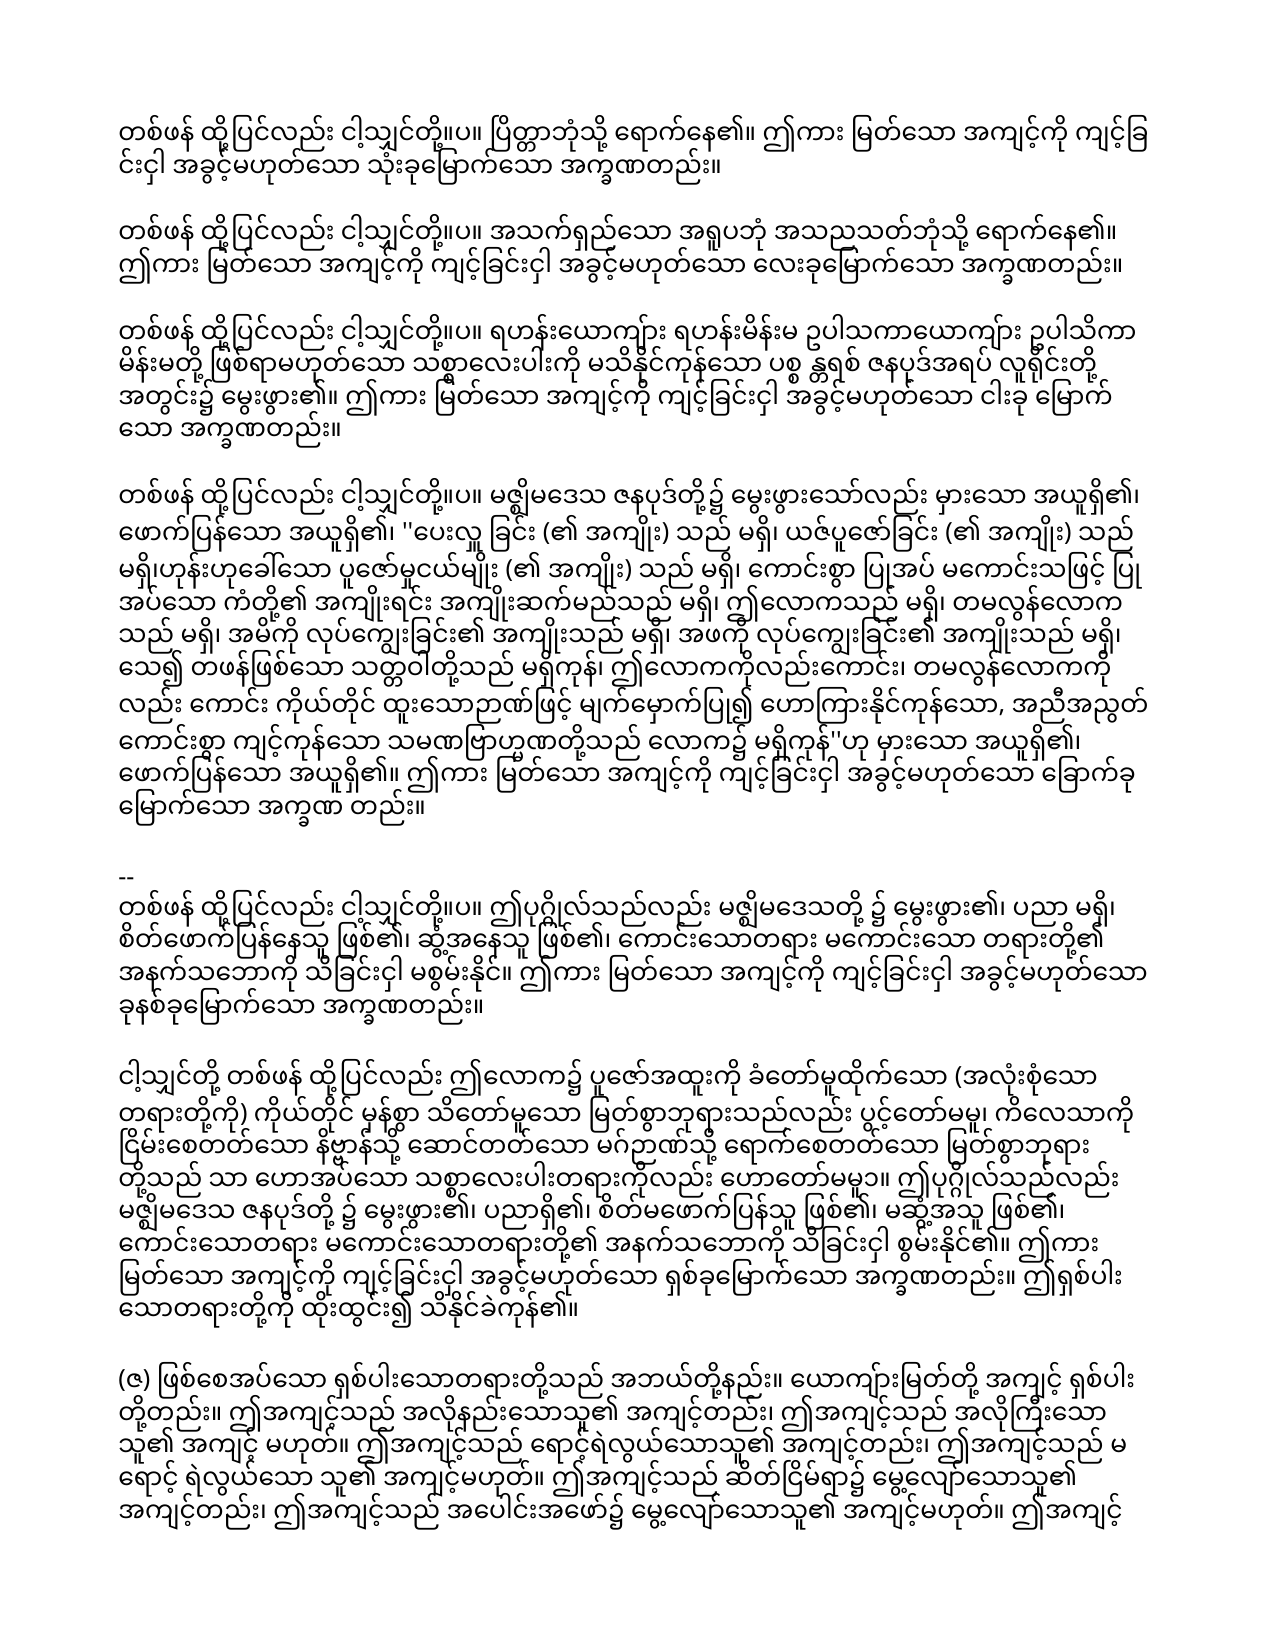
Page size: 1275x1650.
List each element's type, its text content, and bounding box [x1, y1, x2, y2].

text -- [118, 859, 1157, 893]
text တစ်ဖန် ထို့ပြင်လည်း ငါ့သျှင်တို့။ပ။ ဤပုဂ္ဂိုလ်သည်လည်း မဇ္ဈိမဒေသတို့ ၌ မွေးဖွား၏၊ ပညာ မရှိ၊ စိတ်ဖောက်ပြန်နေသူ ဖြစ်၏၊ ဆွံ့အနေသူ ဖြစ်၏၊ ကောင်းသောတရား မကောင်းသော တရားတို့၏ အနက်သဘောကို သိခြင်းငှါ မစွမ်းနိုင်။ ဤကား မြတ်သော အကျင့်ကို ကျင့်ခြင်းငှါ အခွင့်မဟုတ်သော ခုနစ်ခုမြောက်သော အက္ခဏတည်း။ [118, 893, 1157, 1023]
text တစ်ဖန် ထို့ပြင်လည်း ငါ့သျှင်တို့။ပ။ ရဟန်းယောကျ်ား ရဟန်းမိန်းမ ဥပါသကာယောကျ်ား ဥပါသိကာမိန်းမတို့ ဖြစ်ရာမဟုတ်သော သစ္စာလေးပါးကို မသိနိုင်ကုန်သော ပစ္စ န္တရစ် ဇနပုဒ်အရပ် လူရိုင်းတို့အတွင်း၌ မွေးဖွား၏။ ဤကား မြတ်သော အကျင့်ကို ကျင့်ခြင်းငှါ အခွင့်မဟုတ်သော ငါးခု မြောက်သော အက္ခဏတည်း။ [118, 317, 1157, 447]
text တစ်ဖန် ထို့ပြင်လည်း ငါ့သျှင်တို့။ပ။ အသက်ရှည်သော အရူပဘုံ အသညသတ်ဘုံသို့ ရောက်နေ၏။ ဤကား မြတ်သော အကျင့်ကို ကျင့်ခြင်းငှါ အခွင့်မဟုတ်သော လေးခုမြောက်သော အက္ခဏတည်း။ [118, 217, 1157, 283]
text ငါ့သျှင်တို့ တစ်ဖန် ထို့ပြင်လည်း ဤလောက၌ ပူဇော်အထူးကို ခံတော်မူထိုက်သော (အလုံးစုံသော တရားတို့ကို) ကိုယ်တိုင် မှန်စွာ သိတော်မူသော မြတ်စွာဘုရားသည်လည်း ပွင့်တော်မမူ၊ ကိလေသာကို ငြိမ်းစေတတ်သော နိဗ္ဗာန်သို့ ဆောင်တတ်သော မဂ်ဉာဏ်သို့ ရောက်စေတတ်သော မြတ်စွာဘုရားတို့သည် သာ ဟောအပ်သော သစ္စာလေးပါးတရားကိုလည်း ဟောတော်မမူ၁။ ဤပုဂ္ဂိုလ်သည်လည်း မဇ္ဈိမဒေသ ဇနပုဒ်တို့ ၌ မွေးဖွား၏၊ ပညာရှိ၏၊ စိတ်မဖောက်ပြန်သူ ဖြစ်၏၊ မဆွံ့အသူ ဖြစ်၏၊ ကောင်းသောတရား မကောင်းသောတရားတို့၏ အနက်သဘောကို သိခြင်းငှါ စွမ်းနိုင်၏။ ဤကား မြတ်သော အကျင့်ကို ကျင့်ခြင်းငှါ အခွင့်မဟုတ်သော ရှစ်ခုမြောက်သော အက္ခဏတည်း။ ဤရှစ်ပါးသောတရားတို့ကို ထိုးထွင်း၍ သိနိုင်ခဲကုန်၏။ [118, 1057, 1157, 1327]
text တစ်ဖန် ထို့ပြင်လည်း ငါ့သျှင်တို့။ပ။ ပြိတ္တာဘုံသို့ ရောက်နေ၏။ ဤကား မြတ်သော အကျင့်ကို ကျင့်ခြင်းငှါ အခွင့်မဟုတ်သော သုံးခုမြောက်သော အက္ခဏတည်း။ [118, 118, 1157, 183]
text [118, 1361, 1157, 1528]
text တစ်ဖန် ထို့ပြင်လည်း ငါ့သျှင်တို့။ပ။ မဇ္ဈိမဒေသ ဇနပုဒ်တို့၌ မွေးဖွားသော်လည်း မှားသော အယူရှိ၏၊ ဖောက်ပြန်သော အယူရှိ၏၊ ''ပေးလှူ ခြင်း (၏ အကျိုး) သည် မရှိ၊ ယဇ်ပူဇော်ခြင်း (၏ အကျိုး) သည် မရှိ၊ဟုန်းဟုခေါ်သော ပူဇော်မှုငယ်မျိုး (၏ အကျိုး) သည် မရှိ၊ ကောင်းစွာ ပြုအပ် မကောင်းသဖြင့် ပြုအပ်သော ကံတို့၏ အကျိုးရင်း အကျိုးဆက်မည်သည် မရှိ၊ ဤလောကသည် မရှိ၊ တမလွန်လောက သည် မရှိ၊ အမိကို လုပ်ကျွေးခြင်း၏ အကျိုးသည် မရှိ၊ အဖကို လုပ်ကျွေးခြင်း၏ အကျိုးသည် မရှိ၊ သေ၍ တဖန်ဖြစ်သော သတ္တဝါတို့သည် မရှိကုန်၊ ဤလောကကိုလည်းကောင်း၊ တမလွန်လောကကိုလည်း ကောင်း ကိုယ်တိုင် ထူးသောဉာဏ်ဖြင့် မျက်မှောက်ပြု၍ ဟောကြားနိုင်ကုန်သော, အညီအညွတ် ကောင်းစွာ ကျင့်ကုန်သော သမဏဗြာဟ္မဏတို့သည် လောက၌ မရှိကုန်''ဟု မှားသော အယူရှိ၏၊ ဖောက်ပြန်သော အယူရှိ၏။ ဤကား မြတ်သော အကျင့်ကို ကျင့်ခြင်းငှါ အခွင့်မဟုတ်သော ခြောက်ခုမြောက်သော အက္ခဏ တည်း။ [118, 481, 1157, 825]
